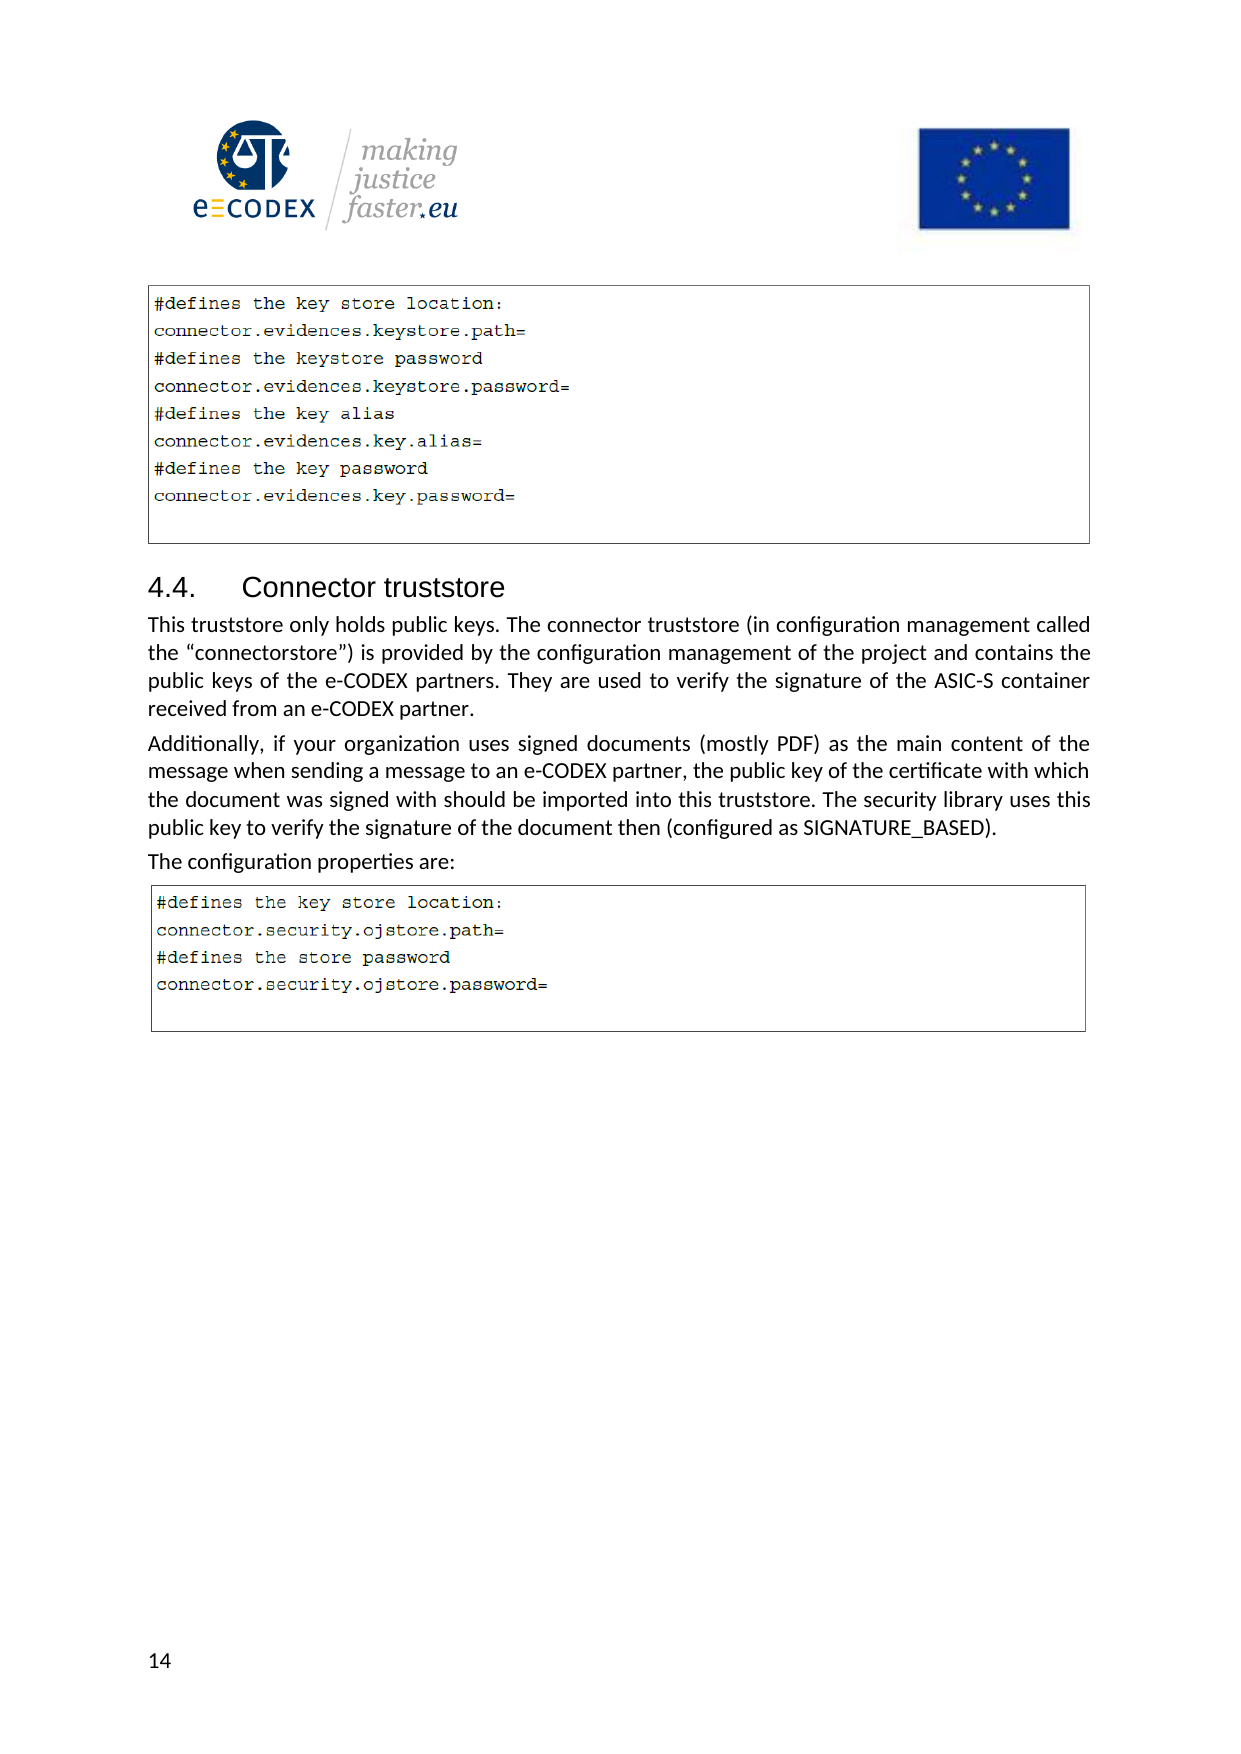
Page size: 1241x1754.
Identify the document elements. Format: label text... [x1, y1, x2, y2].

picture [147, 73, 503, 277]
subtitle Connector truststore [148, 571, 1092, 604]
text The configuration properties are: [148, 847, 1092, 875]
picture [147, 282, 1093, 546]
picture [147, 881, 1093, 1035]
text This truststore only holds public keys. The connector truststore (in configuration management called the “connectorstore”) is provided by the configuration management of the project and contains the public keys of the e-CODEX partners. They are used to verify the signature of the ASIC-S container received from an e-CODEX partner. [148, 610, 1092, 722]
picture [897, 98, 1093, 277]
text Additionally, if your organization uses signed documents (mostly PDF) as the main content of the message when sending a message to an e-CODEX partner, the public key of the certificate with which the document was signed with should be imported into this truststore. The security library uses this public key to verify the signature of the document then (configured as SIGNATURE_BASED). [148, 729, 1092, 841]
